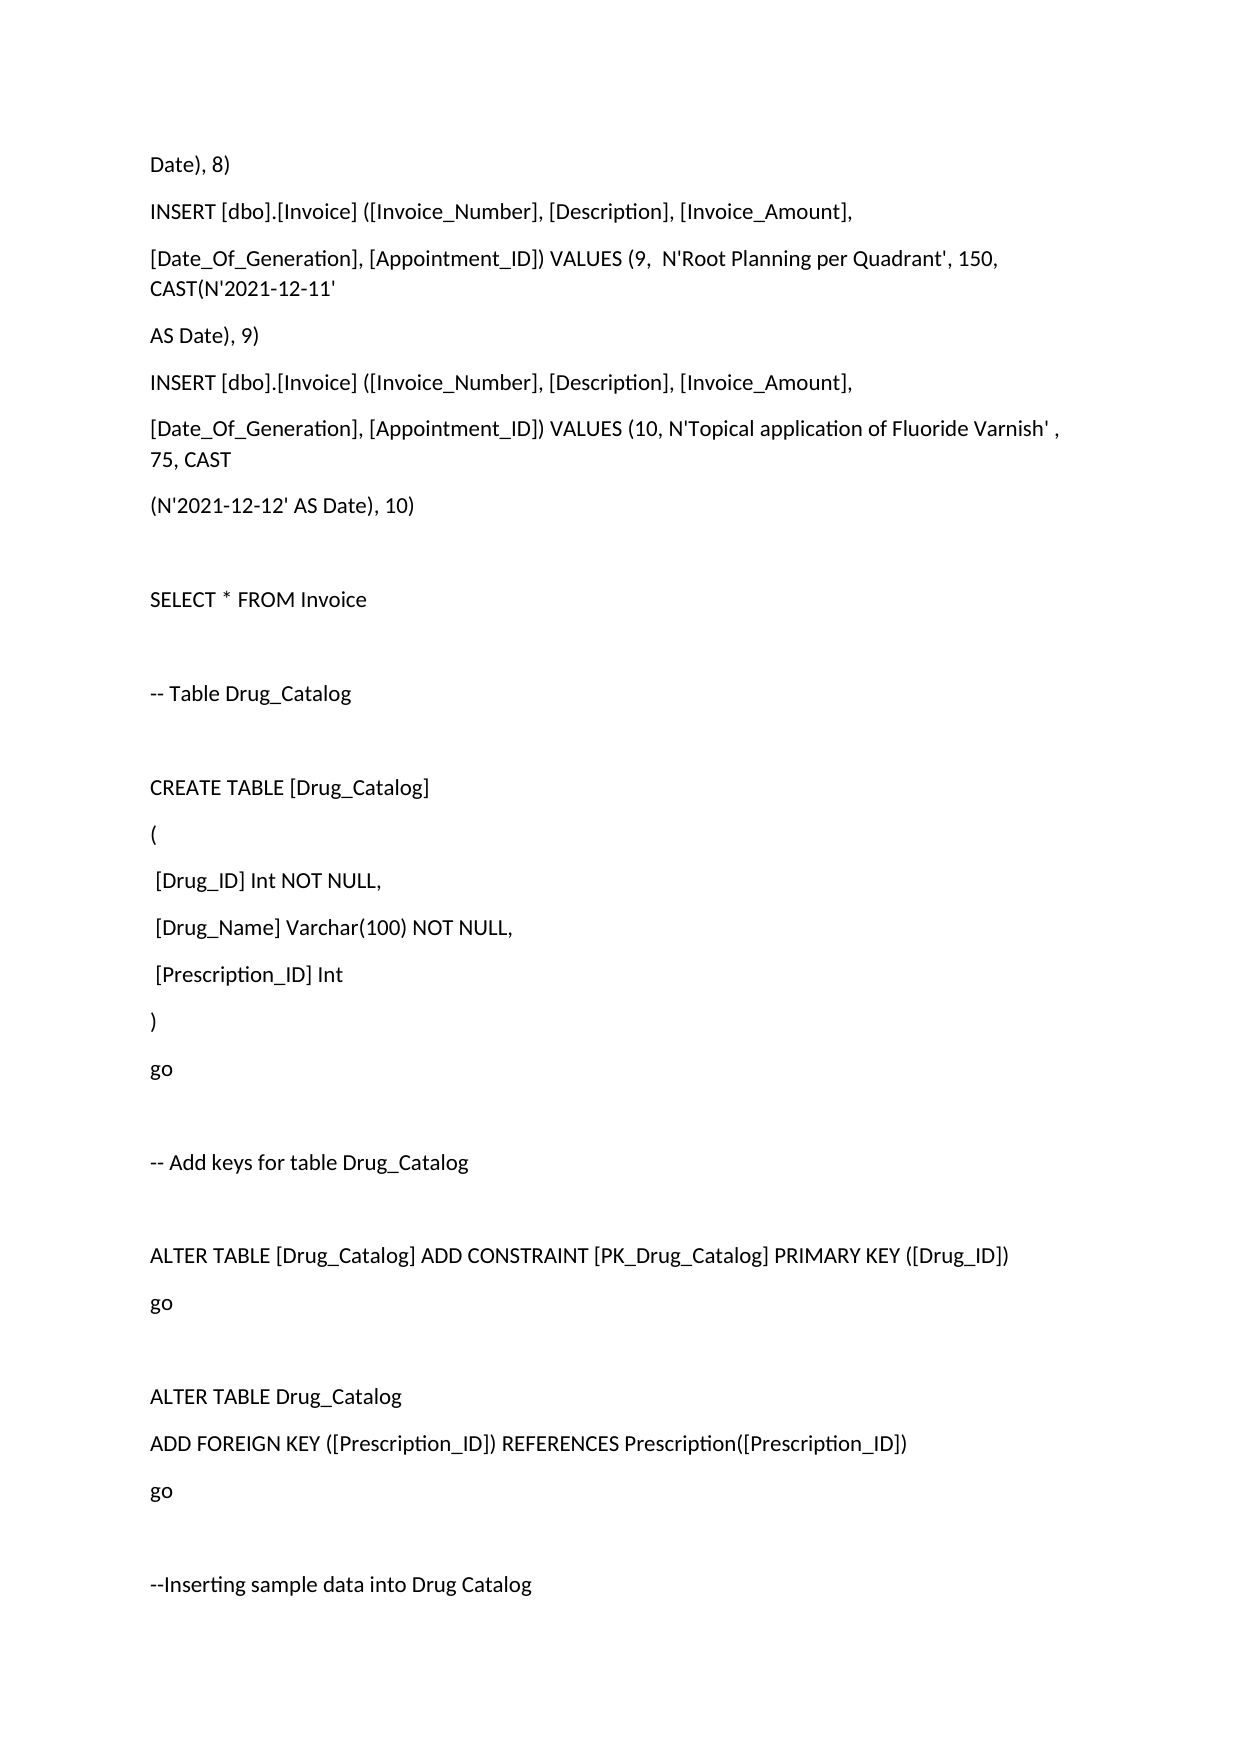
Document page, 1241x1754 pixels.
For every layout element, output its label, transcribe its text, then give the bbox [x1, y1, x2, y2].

text [Drug_ID] Int NOT NULL, [150, 867, 1090, 895]
text ALTER TABLE Drug_Catalog [150, 1382, 1090, 1410]
text -- Table Drug_Catalog [150, 679, 1090, 707]
text ) [150, 1007, 1090, 1035]
text Date), 8) [150, 150, 1090, 178]
text CREATE TABLE [Drug_Catalog] [150, 773, 1090, 801]
text [Date_Of_Generation], [Appointment_ID]) VALUES (9, N'Root Planning per Quadrant', 150, CAST(N'2021-12-11' [150, 244, 1090, 302]
text SELECT * FROM Invoice [150, 585, 1090, 613]
text --Inserting sample data into Drug Catalog [150, 1570, 1090, 1598]
text [Date_Of_Generation], [Appointment_ID]) VALUES (10, N'Topical application of Fluoride Varnish' , 75, CAST [150, 414, 1090, 473]
text [Drug_Name] Varchar(100) NOT NULL, [150, 913, 1090, 942]
text go [150, 1476, 1090, 1504]
text INSERT [dbo].[Invoice] ([Invoice_Number], [Description], [Invoice_Amount], [150, 368, 1090, 396]
text ( [150, 820, 1090, 848]
text [Prescription_ID] Int [150, 960, 1090, 988]
text go [150, 1288, 1090, 1317]
text -- Add keys for table Drug_Catalog [150, 1148, 1090, 1176]
text AS Date), 9) [150, 321, 1090, 349]
text (N'2021-12-12' AS Date), 10) [150, 492, 1090, 520]
text go [150, 1054, 1090, 1082]
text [150, 197, 1090, 225]
text ALTER TABLE [Drug_Catalog] ADD CONSTRAINT [PK_Drug_Catalog] PRIMARY KEY ([Drug_ID]) [150, 1242, 1090, 1270]
text ADD FOREIGN KEY ([Prescription_ID]) REFERENCES Prescription([Prescription_ID]) [150, 1429, 1090, 1457]
